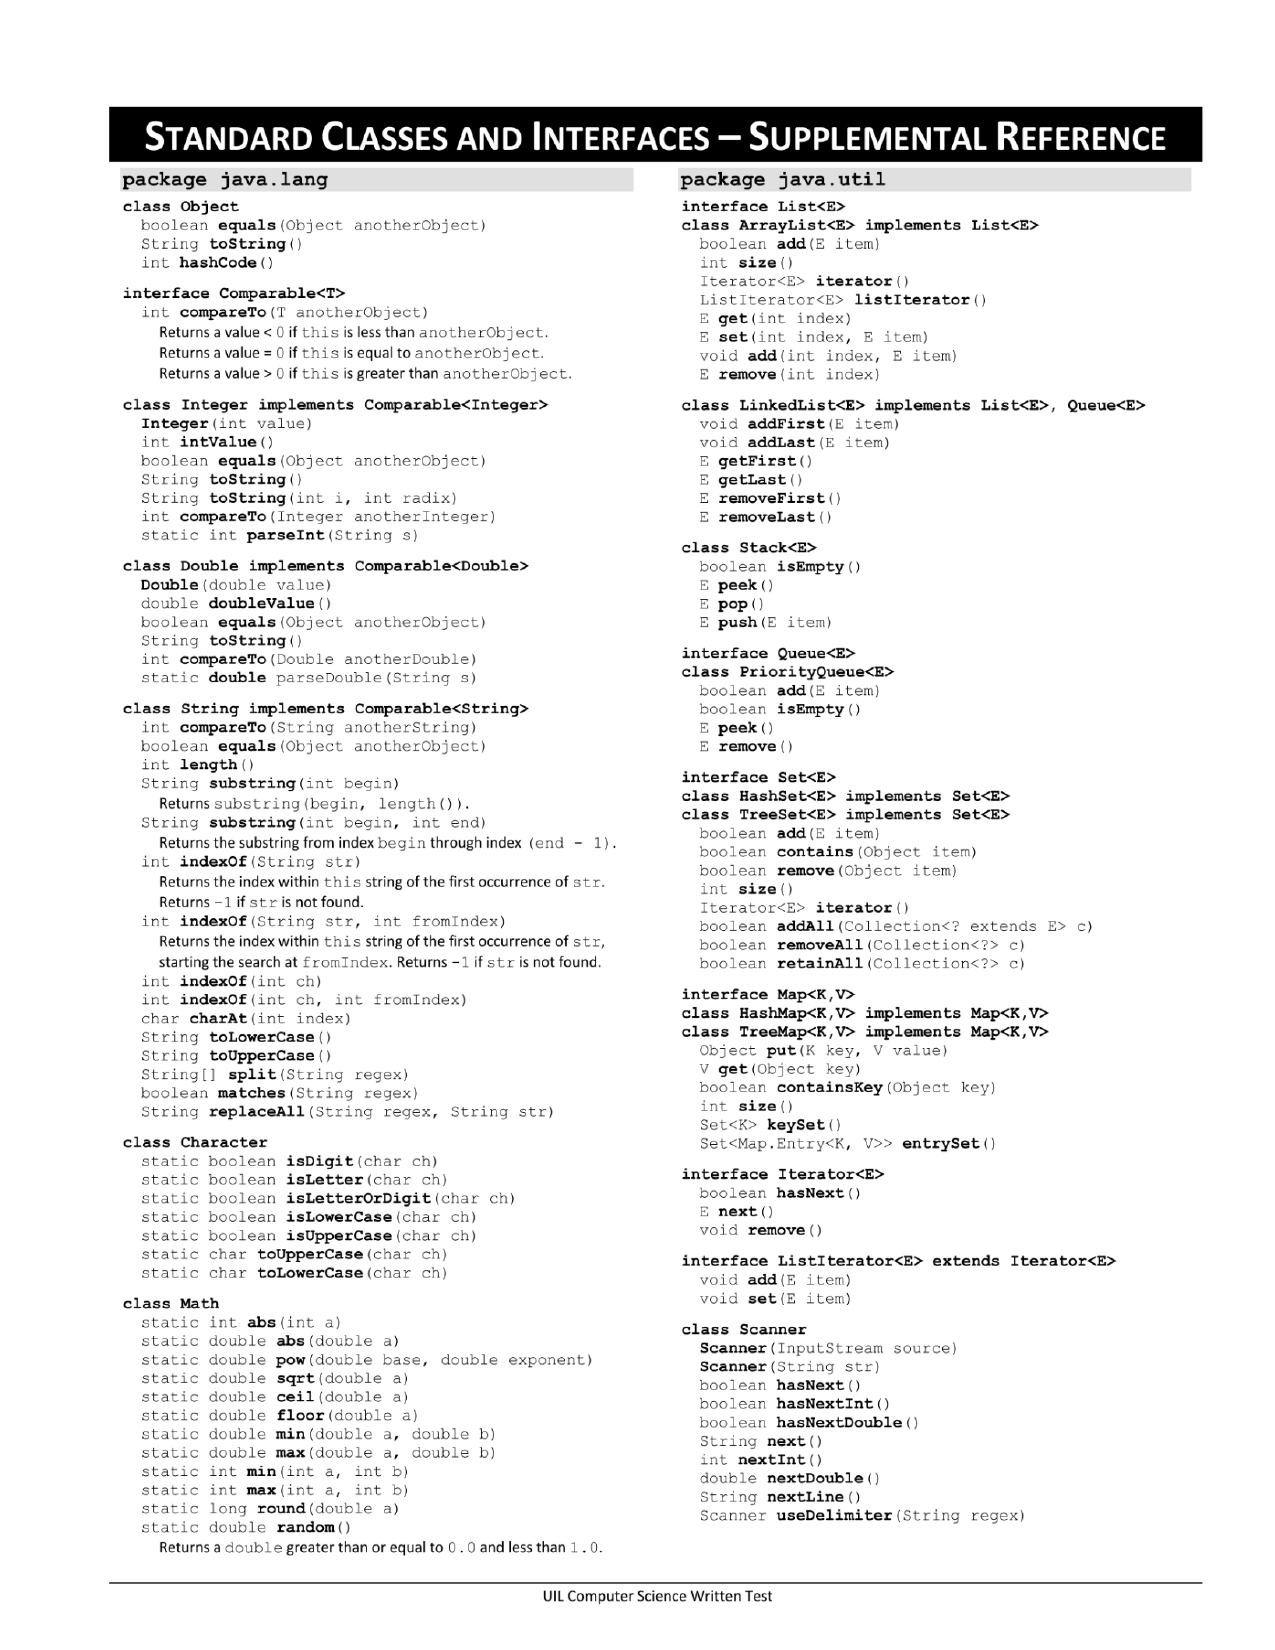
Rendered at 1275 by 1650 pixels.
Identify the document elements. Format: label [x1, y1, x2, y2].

picture [71, 93, 1215, 1633]
